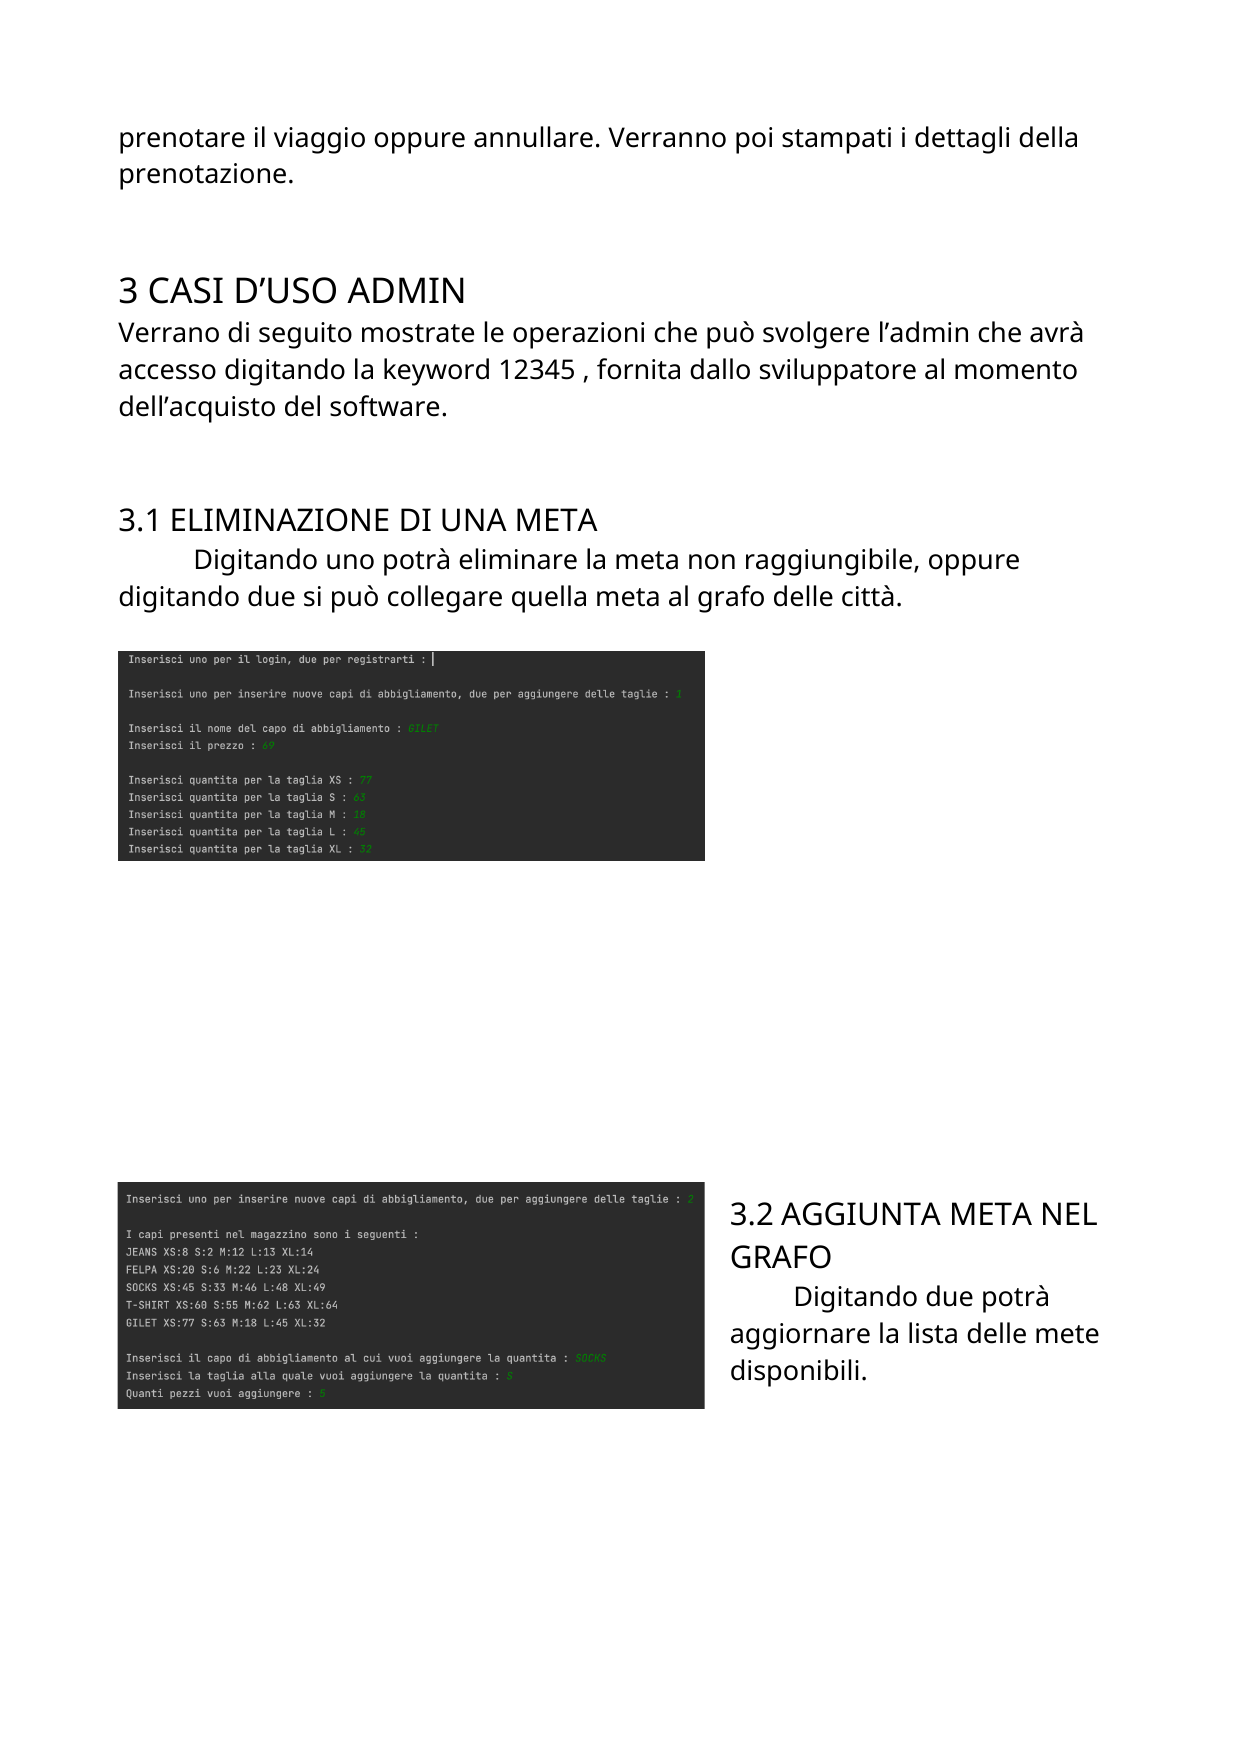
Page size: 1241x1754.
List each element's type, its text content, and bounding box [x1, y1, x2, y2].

text Digitando uno potrà eliminare la meta non raggiungibile, oppure digitando due si può collegare quella meta al grafo delle città. [118, 541, 1122, 614]
text 3.2 AGGIUNTA META NEL GRAFO [705, 1192, 1122, 1277]
picture [117, 1182, 705, 1409]
text Verrano di seguito mostrate le operazioni che può svolgere l’admin che avrà accesso digitando la keyword 12345 , fornita dallo sviluppatore al momento dell’acquisto del software. [118, 314, 1122, 424]
text Digitando due potrà aggiornare la lista delle mete disponibili. [705, 1277, 1122, 1388]
text 3.1 ELIMINAZIONE DI UNA META [118, 498, 1122, 541]
picture [118, 651, 705, 861]
text 3 CASI D’USO ADMIN [118, 266, 1122, 314]
